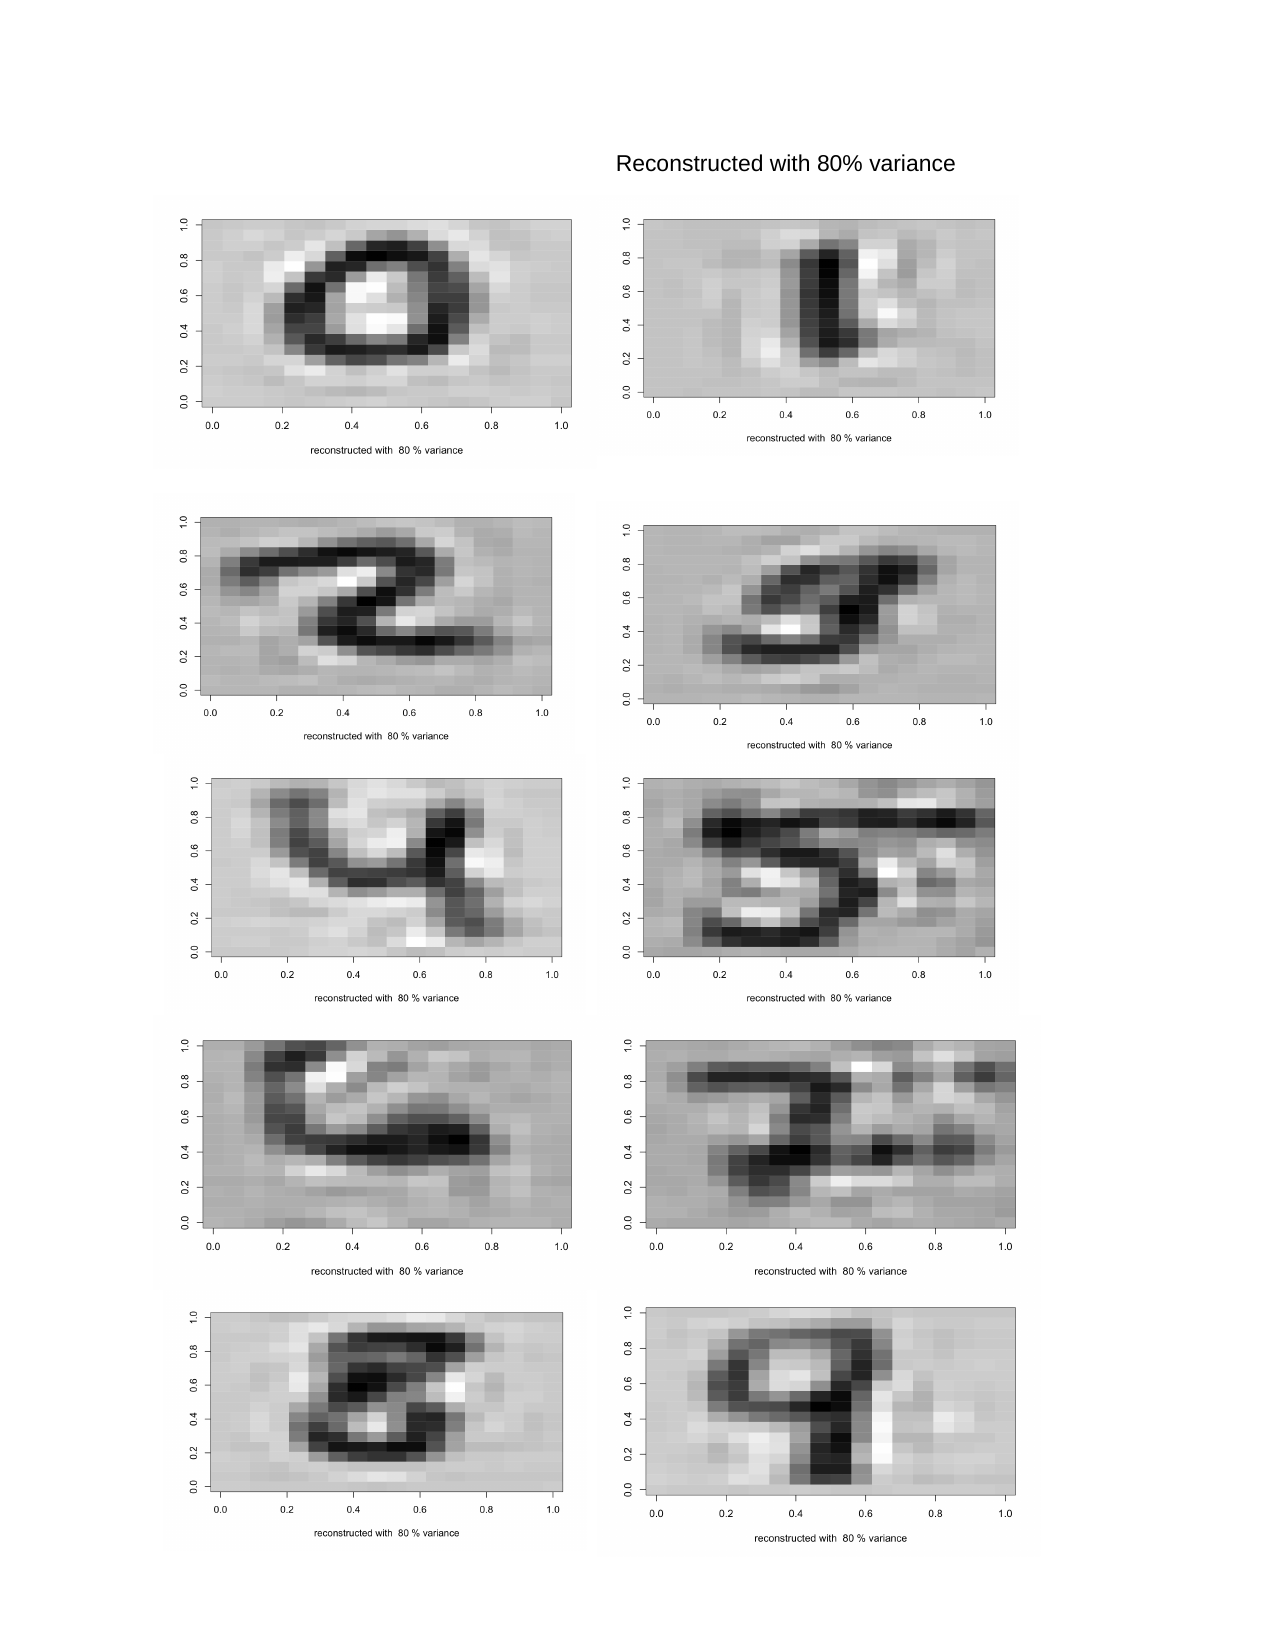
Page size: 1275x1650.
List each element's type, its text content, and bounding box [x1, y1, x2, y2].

picture [153, 493, 1041, 1557]
text Reconstructed with 80% variance [150, 150, 1125, 176]
picture [152, 195, 1019, 469]
